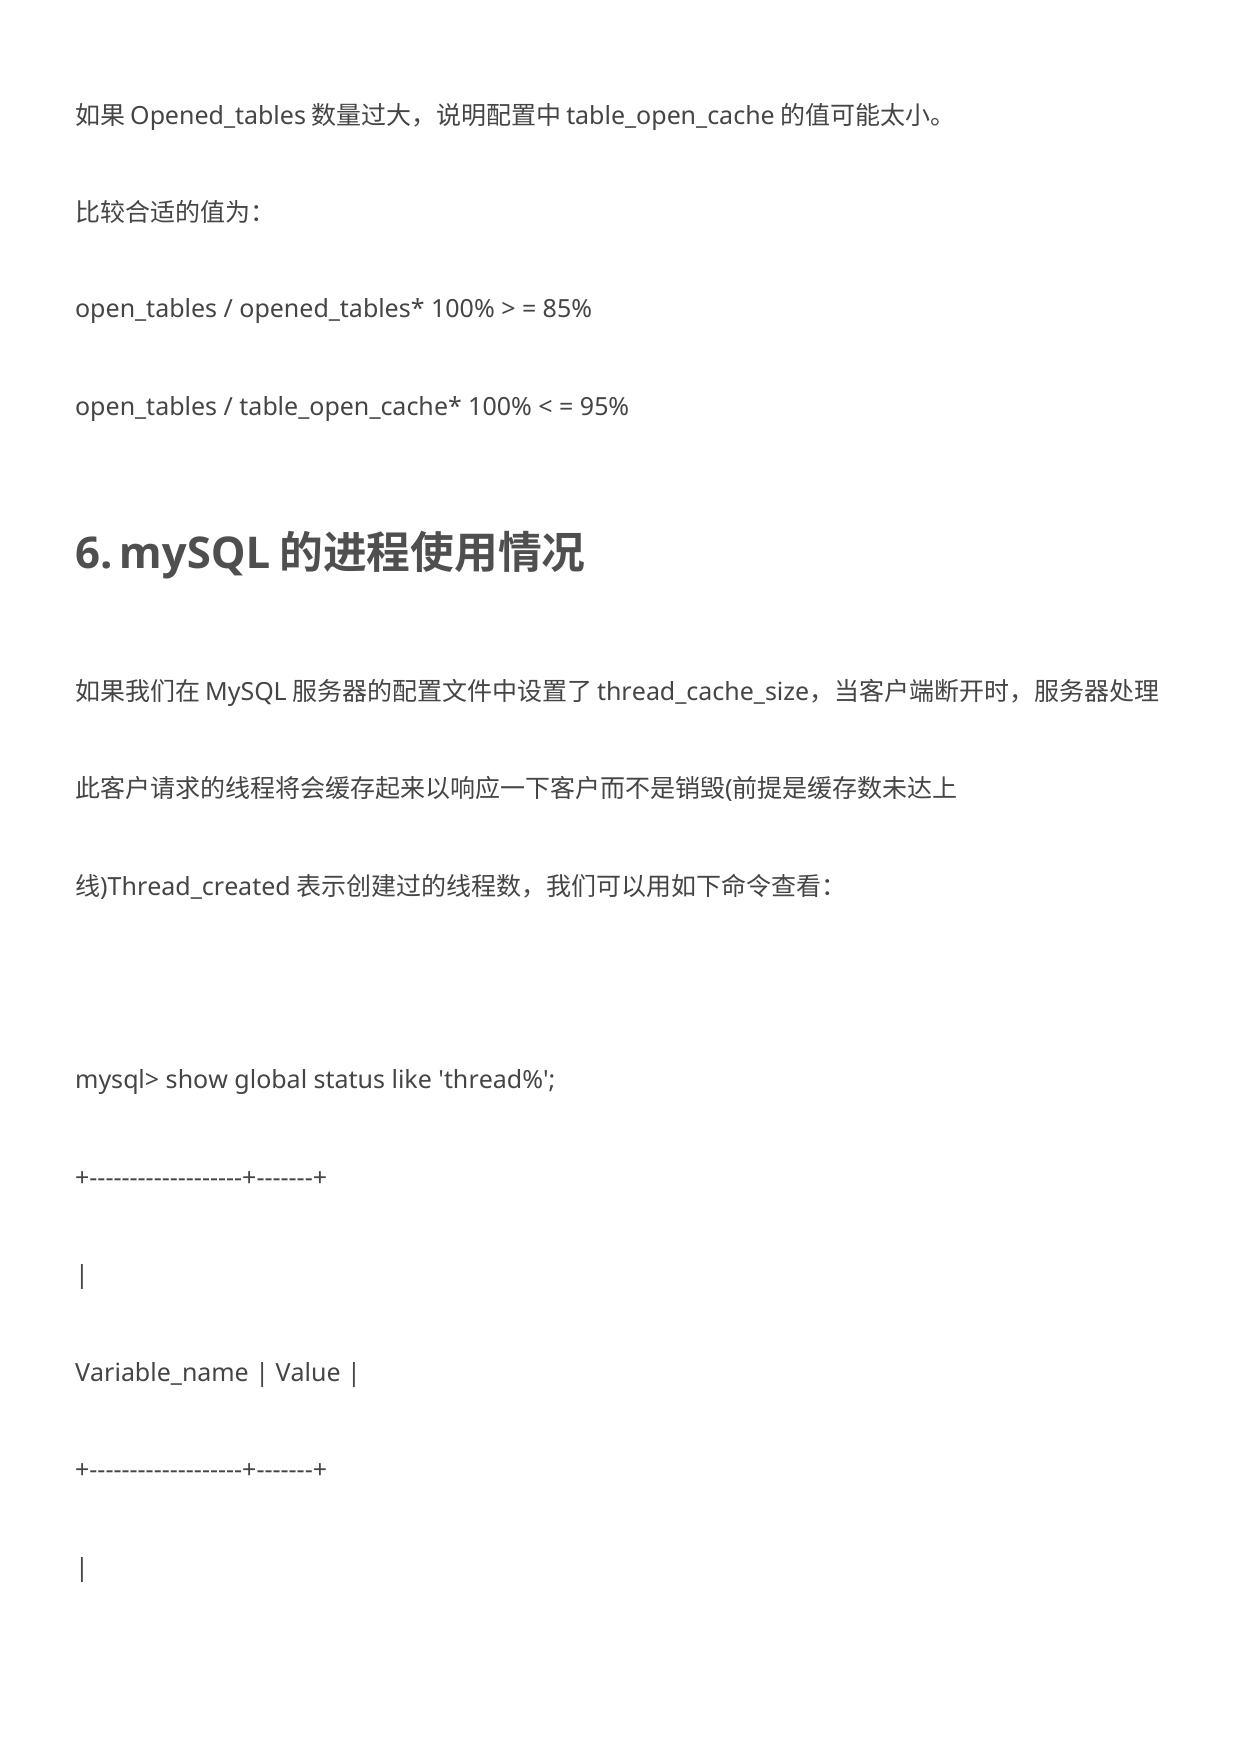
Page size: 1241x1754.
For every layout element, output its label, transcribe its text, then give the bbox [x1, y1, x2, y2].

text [75, 657, 1165, 1599]
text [75, 81, 1165, 438]
subtitle mySQL的进程使用情况 [75, 517, 1165, 582]
